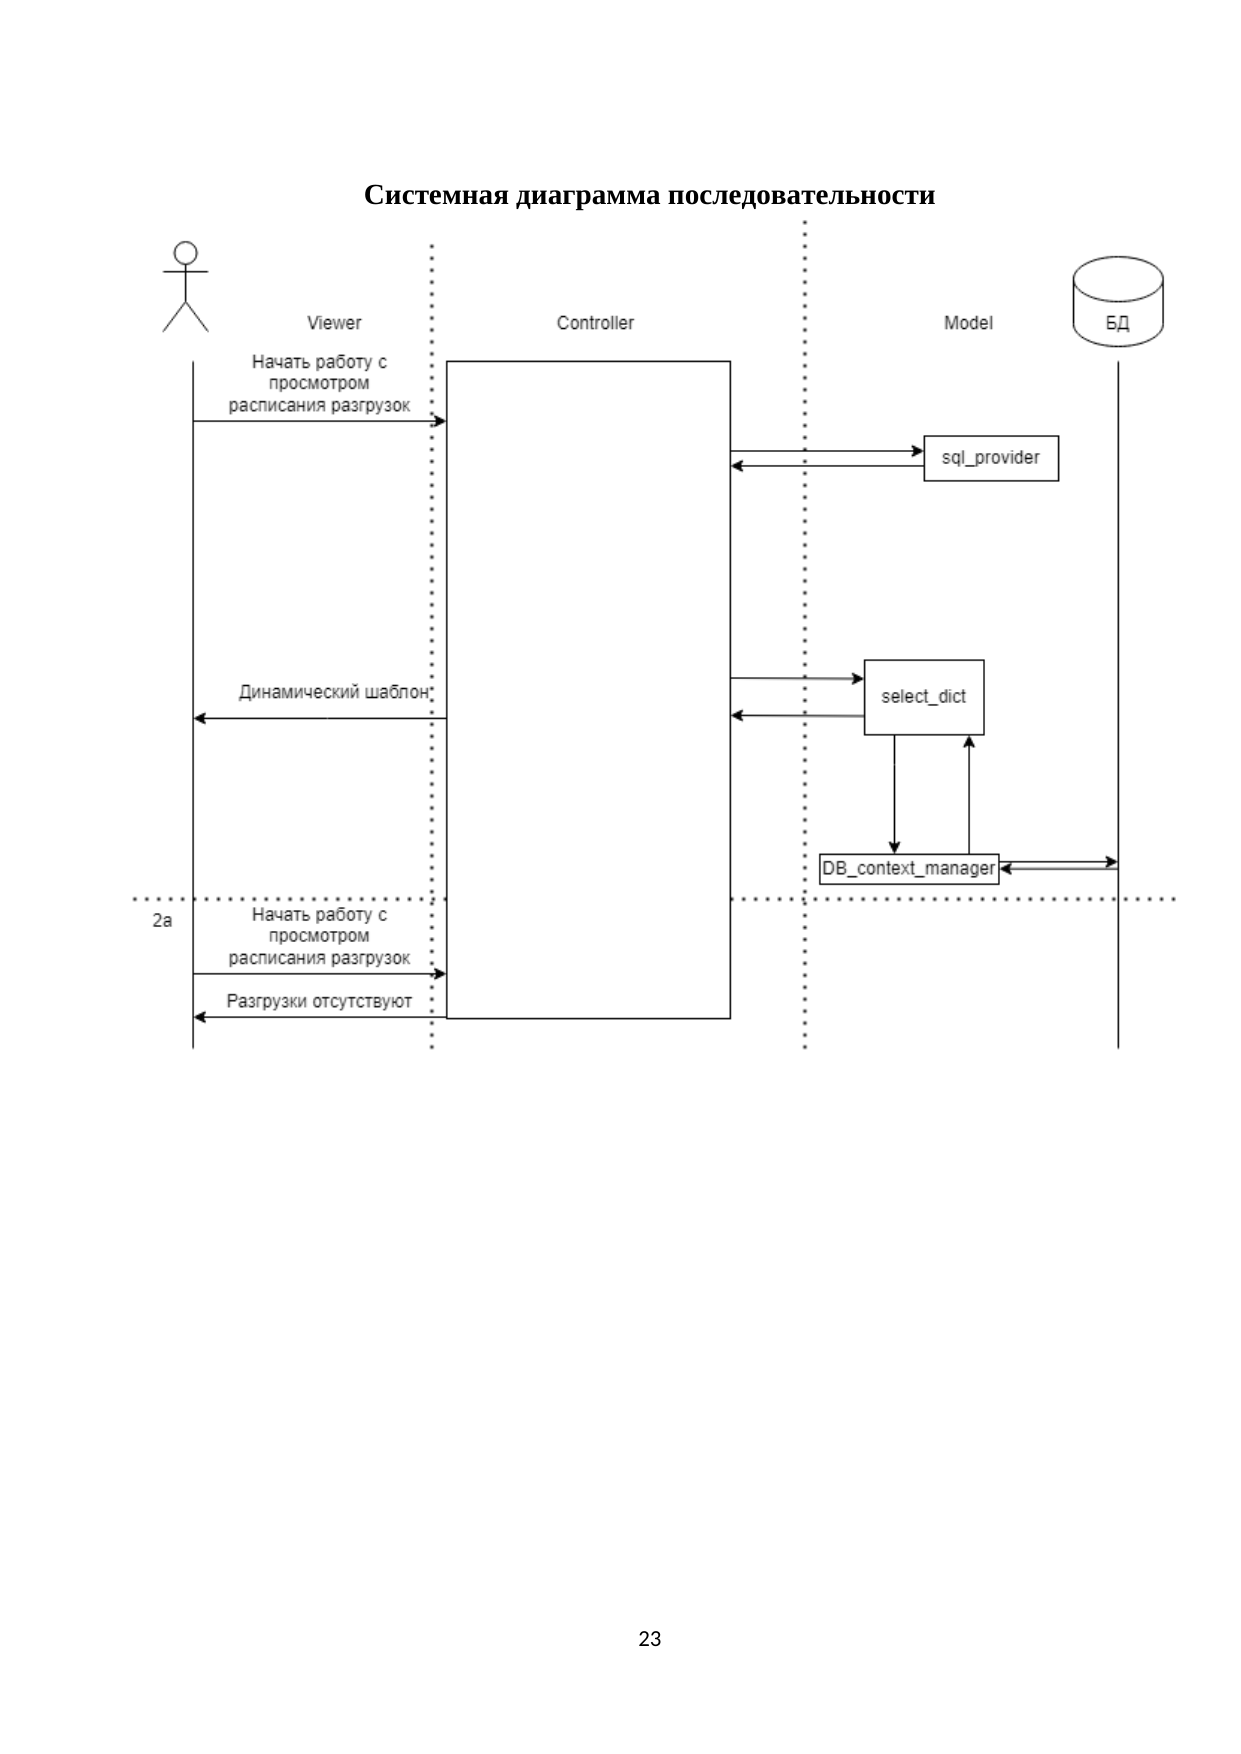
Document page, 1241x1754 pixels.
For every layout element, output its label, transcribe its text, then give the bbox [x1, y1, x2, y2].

picture [118, 210, 1182, 1051]
subtitle Системная диаграмма последовательности [118, 177, 1181, 210]
